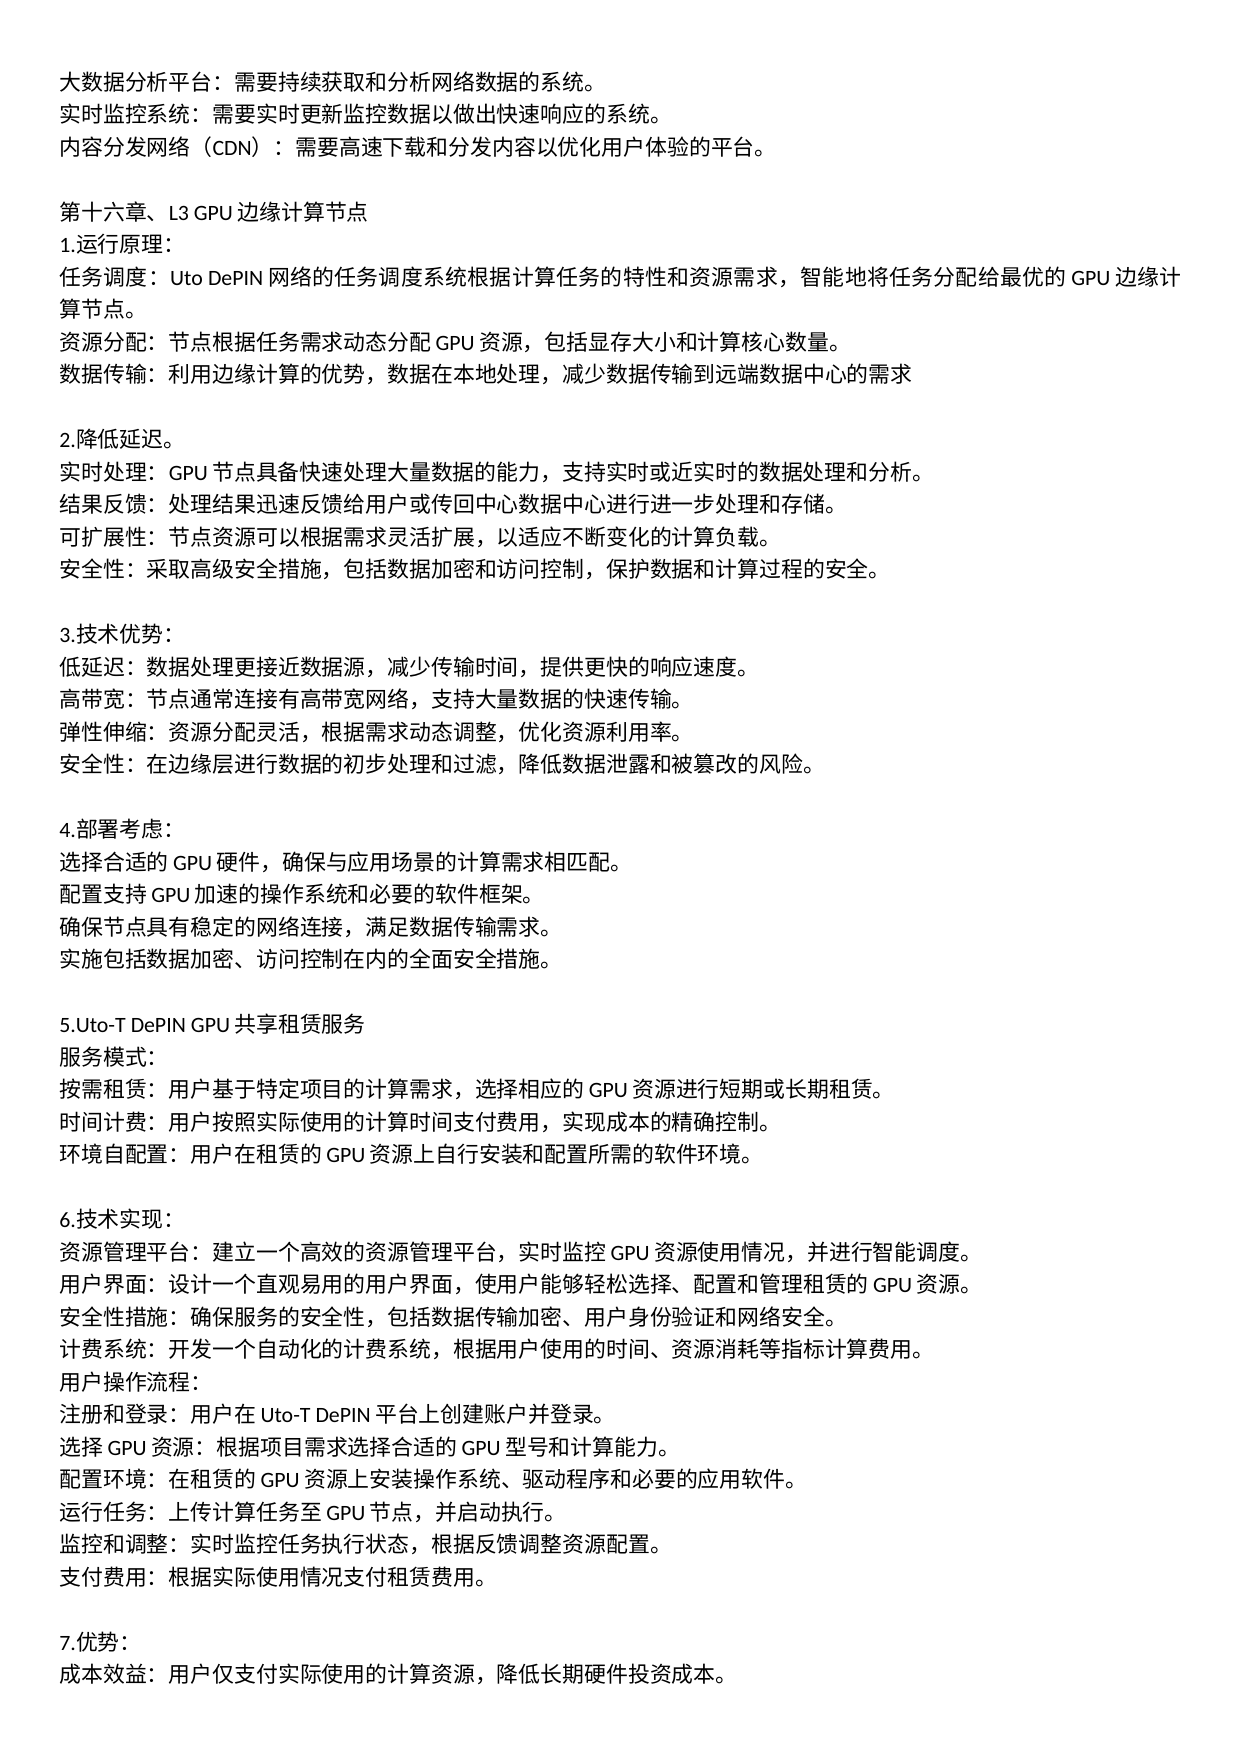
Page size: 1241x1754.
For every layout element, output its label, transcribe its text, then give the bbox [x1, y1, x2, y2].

text 弹性伸缩：资源分配灵活，根据需求动态调整，优化资源利用率。 [59, 714, 1181, 747]
text 6.技术实现： [59, 1202, 1181, 1234]
text 7.优势： [59, 1624, 1181, 1657]
text 时间计费：用户按照实际使用的计算时间支付费用，实现成本的精确控制。 [59, 1104, 1181, 1137]
text 资源管理平台：建立一个高效的资源管理平台，实时监控GPU资源使用情况，并进行智能调度。 [59, 1234, 1181, 1267]
text 用户操作流程： [59, 1364, 1181, 1397]
text 按需租赁：用户基于特定项目的计算需求，选择相应的GPU资源进行短期或长期租赁。 [59, 1072, 1181, 1104]
text 服务模式： [59, 1039, 1181, 1072]
text 安全性：在边缘层进行数据的初步处理和过滤，降低数据泄露和被篡改的风险。 [59, 747, 1181, 779]
text 选择GPU资源：根据项目需求选择合适的GPU型号和计算能力。 [59, 1429, 1181, 1462]
text 2.降低延迟。 [59, 422, 1181, 454]
text 大数据分析平台：需要持续获取和分析网络数据的系统。 [59, 64, 1181, 97]
text 5.Uto-T DePIN GPU共享租赁服务 [59, 1007, 1181, 1039]
text 高带宽：节点通常连接有高带宽网络，支持大量数据的快速传输。 [59, 682, 1181, 714]
text 运行任务：上传计算任务至GPU节点，并启动执行。 [59, 1494, 1181, 1527]
text 安全性措施：确保服务的安全性，包括数据传输加密、用户身份验证和网络安全。 [59, 1299, 1181, 1332]
text 成本效益：用户仅支付实际使用的计算资源，降低长期硬件投资成本。 [59, 1657, 1181, 1689]
text 注册和登录：用户在Uto-T DePIN平台上创建账户并登录。 [59, 1397, 1181, 1429]
text 选择合适的GPU硬件，确保与应用场景的计算需求相匹配。 [59, 844, 1181, 877]
text 计费系统：开发一个自动化的计费系统，根据用户使用的时间、资源消耗等指标计算费用。 [59, 1332, 1181, 1364]
text 监控和调整：实时监控任务执行状态，根据反馈调整资源配置。 [59, 1527, 1181, 1559]
text 实施包括数据加密、访问控制在内的全面安全措施。 [59, 942, 1181, 974]
text 资源分配：节点根据任务需求动态分配GPU资源，包括显存大小和计算核心数量。 [59, 324, 1181, 357]
text 确保节点具有稳定的网络连接，满足数据传输需求。 [59, 909, 1181, 942]
text 可扩展性：节点资源可以根据需求灵活扩展，以适应不断变化的计算负载。 [59, 519, 1181, 552]
text 数据传输：利用边缘计算的优势，数据在本地处理，减少数据传输到远端数据中心的需求 [59, 357, 1181, 389]
text 支付费用：根据实际使用情况支付租赁费用。 [59, 1559, 1181, 1592]
text 用户界面：设计一个直观易用的用户界面，使用户能够轻松选择、配置和管理租赁的GPU资源。 [59, 1267, 1181, 1299]
text 配置环境：在租赁的GPU资源上安装操作系统、驱动程序和必要的应用软件。 [59, 1462, 1181, 1494]
text 实时监控系统：需要实时更新监控数据以做出快速响应的系统。 [59, 97, 1181, 129]
text 实时处理：GPU节点具备快速处理大量数据的能力，支持实时或近实时的数据处理和分析。 [59, 454, 1181, 487]
text 环境自配置：用户在租赁的GPU资源上自行安装和配置所需的软件环境。 [59, 1137, 1181, 1169]
text 结果反馈：处理结果迅速反馈给用户或传回中心数据中心进行进一步处理和存储。 [59, 487, 1181, 519]
text 第十六章、L3 GPU边缘计算节点 [59, 194, 1181, 227]
text 低延迟：数据处理更接近数据源，减少传输时间，提供更快的响应速度。 [59, 649, 1181, 682]
text 3.技术优势： [59, 617, 1181, 649]
text 1.运行原理： [59, 227, 1181, 259]
text 内容分发网络（CDN）：需要高速下载和分发内容以优化用户体验的平台。 [59, 129, 1181, 162]
text 任务调度：Uto DePIN网络的任务调度系统根据计算任务的特性和资源需求，智能地将任务分配给最优的GPU边缘计算节点。 [59, 259, 1181, 324]
text 配置支持GPU加速的操作系统和必要的软件框架。 [59, 877, 1181, 909]
text 4.部署考虑： [59, 812, 1181, 844]
text 安全性：采取高级安全措施，包括数据加密和访问控制，保护数据和计算过程的安全。 [59, 552, 1181, 584]
